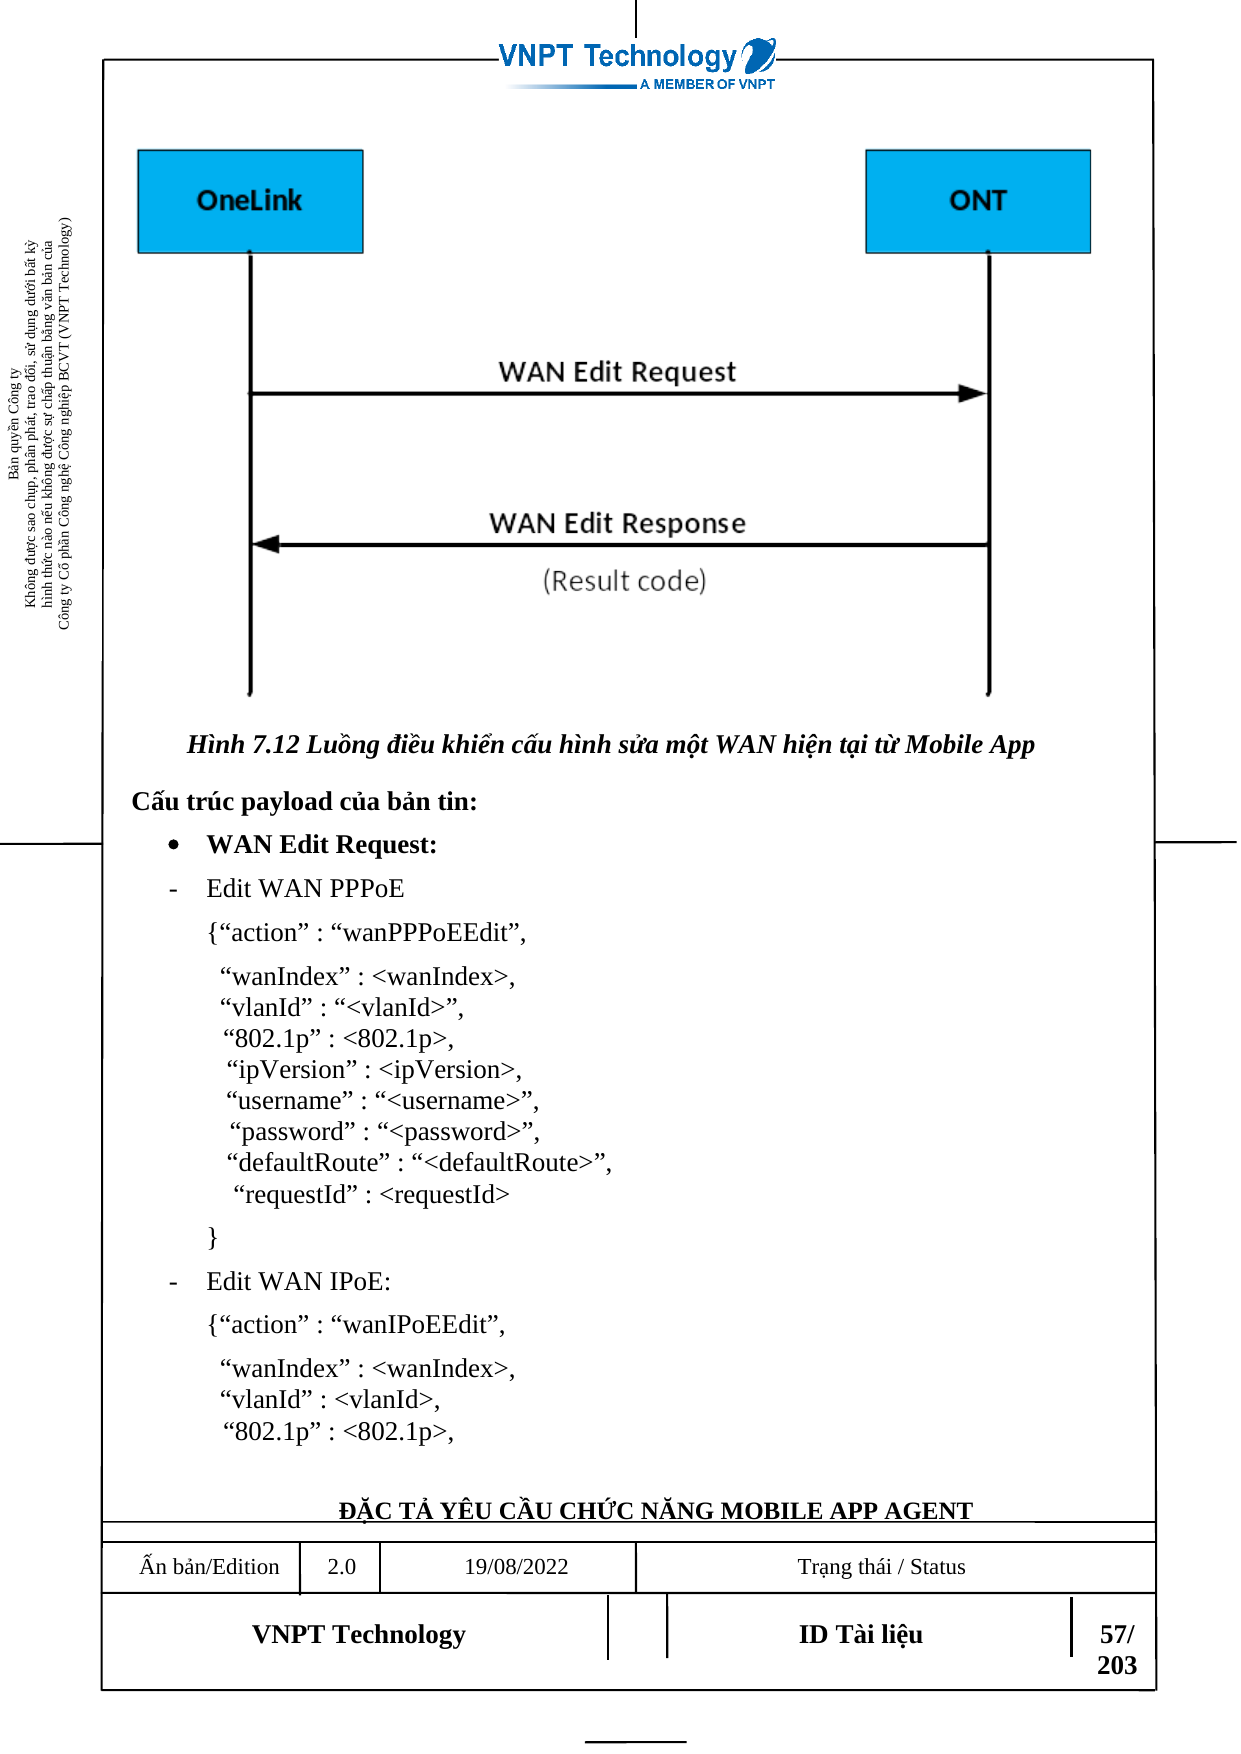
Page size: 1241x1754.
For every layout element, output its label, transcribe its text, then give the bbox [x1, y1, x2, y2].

list “802.1p” : <802.1p>, [169, 1414, 1093, 1446]
list “defaultRoute” : “<defaultRoute>”, [169, 1147, 1093, 1178]
list “wanIndex” : <wanIndex>, [206, 960, 1093, 991]
picture [498, 38, 776, 89]
text Cấu trúc payload của bản tin: [131, 785, 1093, 816]
list “802.1p” : <802.1p>, [169, 1022, 1093, 1053]
text Edit WAN IPoE: [169, 1265, 1093, 1296]
list WAN Edit Request: [169, 829, 1093, 860]
list “vlanId” : <vlanId>, [169, 1383, 1093, 1414]
list {“action” : “wanIPoEEdit”, [206, 1309, 1093, 1340]
list “wanIndex” : <wanIndex>, [206, 1352, 1093, 1383]
text Edit WAN PPPoE [169, 872, 1093, 903]
list {“action” : “wanPPPoEEdit”, [206, 916, 1093, 947]
list “username” : “<username>”, [131, 1084, 1093, 1115]
list } [206, 1221, 1093, 1252]
list “requestId” : <requestId> [206, 1178, 1093, 1209]
list “password” : “<password>”, [169, 1115, 1093, 1147]
list “vlanId” : “<vlanId>”, [169, 991, 1093, 1022]
list “ipVersion” : <ipVersion>, [169, 1053, 1093, 1084]
